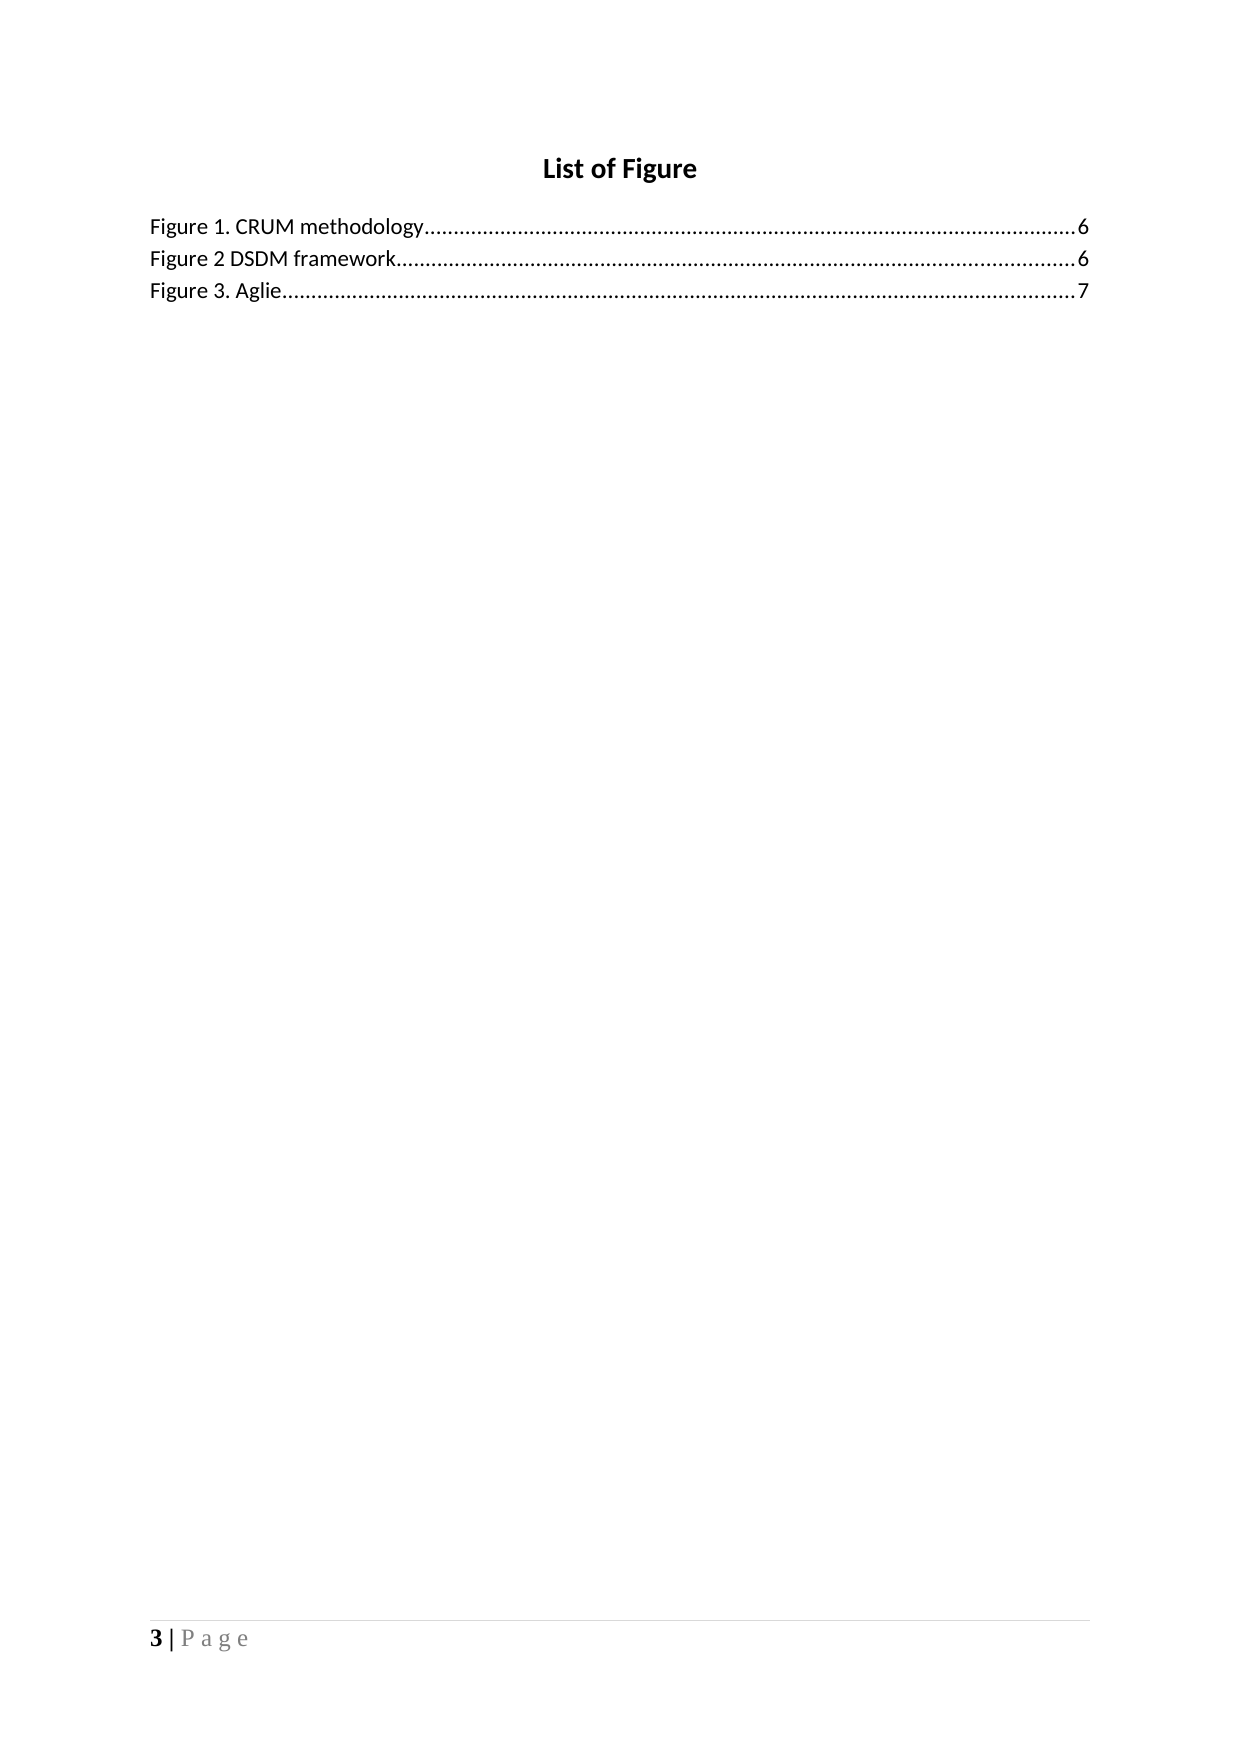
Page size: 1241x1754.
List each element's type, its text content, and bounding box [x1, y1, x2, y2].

text Figure 1. CRUM methodology 6 [150, 212, 1090, 240]
text Figure 3. Aglie 7 [150, 276, 1090, 304]
text Figure 2 DSDM framework 6 [150, 244, 1090, 272]
text List of Figure [150, 150, 1090, 186]
